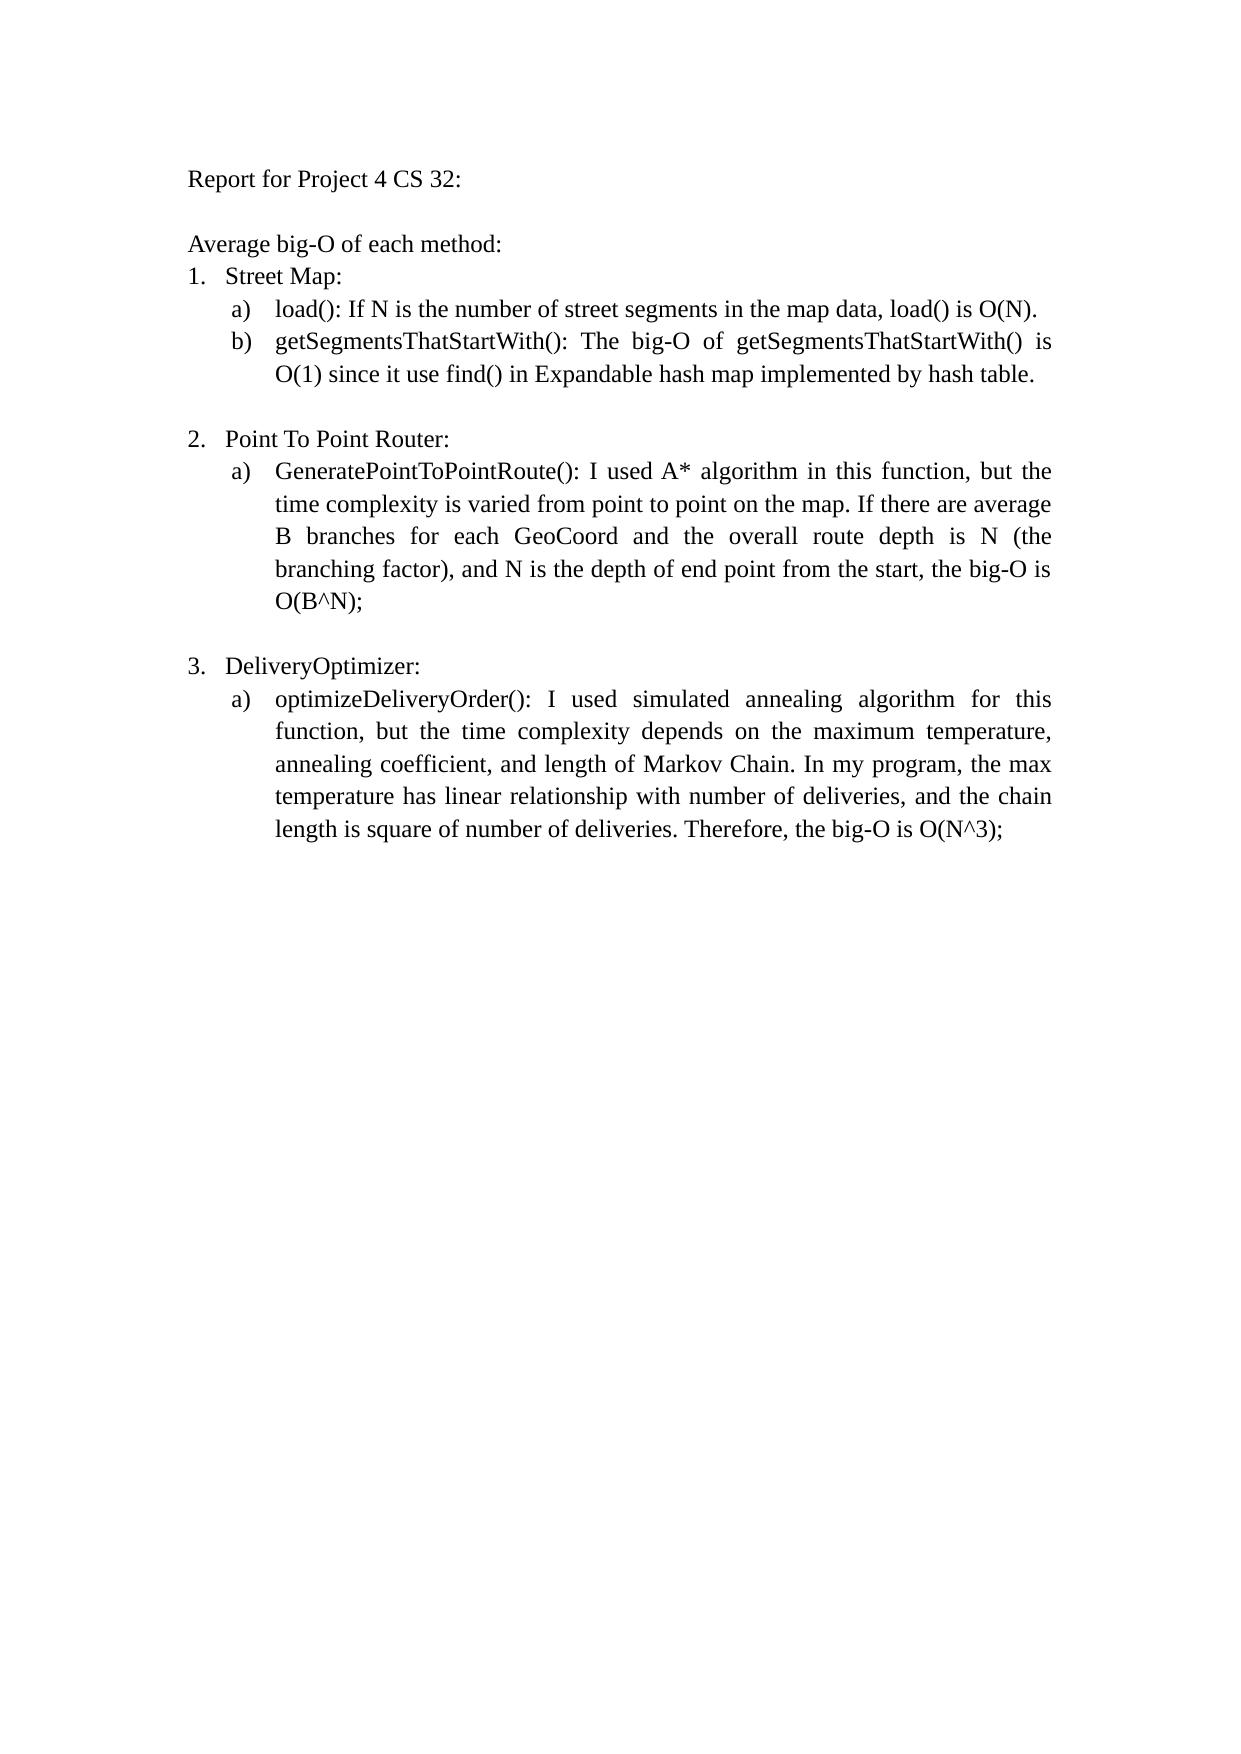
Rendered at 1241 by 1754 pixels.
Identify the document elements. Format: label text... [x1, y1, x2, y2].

text Report for Project 4 CS 32: [187, 162, 1053, 194]
list DeliveryOptimizer: [187, 649, 1053, 682]
text Average big-O of each method: [187, 227, 1053, 259]
list optimizeDeliveryOrder(): I used simulated annealing algorithm for this function, but the time complexity depends on the maximum temperature, annealing coefficient, and length of Markov Chain. In my program, the max temperature has linear relationship with number of deliveries, and the chain length is square of number of deliveries. Therefore, the big-O is O(N^3); [231, 682, 1053, 844]
list Point To Point Router: [187, 422, 1053, 454]
list load(): If N is the number of street segments in the map data, load() is O(N). [231, 292, 1053, 324]
list getSegmentsThatStartWith(): The big-O of getSegmentsThatStartWith() is O(1) since it use find() in Expandable hash map implemented by hash table. [231, 324, 1053, 389]
list Street Map: [187, 259, 1053, 292]
list GeneratePointToPointRoute(): I used A* algorithm in this function, but the time complexity is varied from point to point on the map. If there are average B branches for each GeoCoord and the overall route depth is N (the branching factor), and N is the depth of end point from the start, the big-O is O(B^N); [231, 454, 1053, 617]
